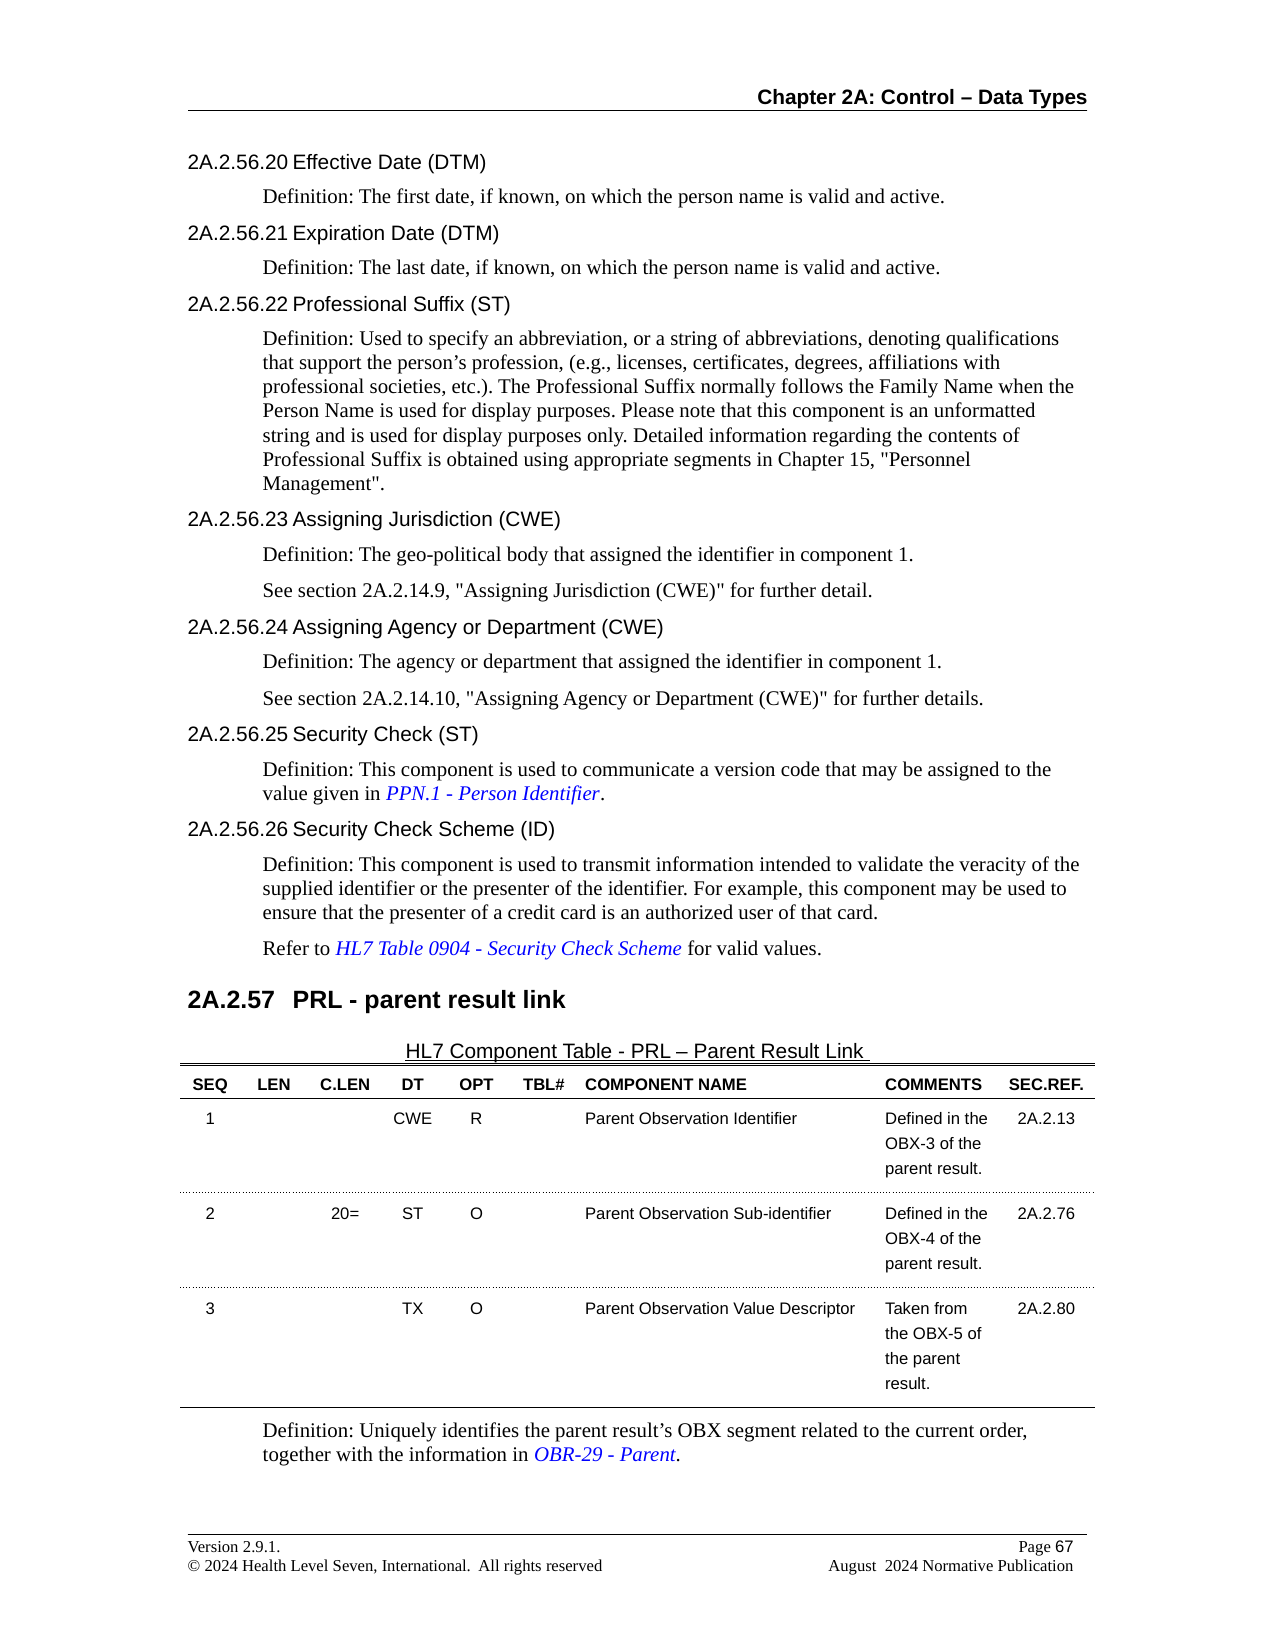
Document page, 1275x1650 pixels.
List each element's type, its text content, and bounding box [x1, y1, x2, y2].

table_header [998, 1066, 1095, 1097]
subtitle PRL - parent result link [187, 985, 1087, 1014]
text See section 2A.2.14.10, "Assigning Agency or Department (CWE)" for further details. [262, 686, 1087, 710]
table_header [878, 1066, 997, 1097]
text Definition: The first date, if known, on which the person name is valid and active. [262, 184, 1087, 208]
text HL7 Component Table - PRL – Parent Result Link [187, 1039, 1087, 1063]
text See section 2A.2.14.9, "Assigning Jurisdiction (CWE)" for further detail. [262, 578, 1087, 602]
text Definition: The last date, if known, on which the person name is valid and active. [262, 255, 1087, 279]
subtitle Expiration Date (DTM) [187, 221, 1087, 245]
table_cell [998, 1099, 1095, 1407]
subtitle Effective Date (DTM) [187, 150, 1087, 174]
text Definition: Uniquely identifies the parent result’s OBX segment related to the current order, together with the information in OBR-29 - Parent. [262, 1418, 1087, 1466]
text Definition: The agency or department that assigned the identifier in component 1. [262, 649, 1087, 673]
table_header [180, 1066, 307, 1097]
subtitle Security Check (ST) [187, 722, 1087, 746]
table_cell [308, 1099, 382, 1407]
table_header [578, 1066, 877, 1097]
text Refer to HL7 Table 0904 - Security Check Scheme for valid values. [262, 936, 1087, 960]
subtitle Assigning Jurisdiction (CWE) [187, 507, 1087, 531]
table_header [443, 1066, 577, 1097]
text Definition: This component is used to communicate a version code that may be assigned to the value given in PPN.1 - Person Identifier. [262, 757, 1087, 805]
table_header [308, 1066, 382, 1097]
text Definition: Used to specify an abbreviation, or a string of abbreviations, denoting qualifications that support the person’s profession, (e.g., licenses, certificates, degrees, affiliations with professional societies, etc.). The Professional Suffix normally follows the Family Name when the Person Name is used for display purposes. Please note that this component is an unformatted string and is used for display purposes only. Detailed information regarding the contents of Professional Suffix is obtained using appropriate segments in Chapter 15, "Personnel Management". [262, 326, 1087, 495]
subtitle Assigning Agency or Department (CWE) [187, 615, 1087, 639]
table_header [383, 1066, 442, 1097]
subtitle Security Check Scheme (ID) [187, 817, 1087, 841]
subtitle Professional Suffix (ST) [187, 292, 1087, 316]
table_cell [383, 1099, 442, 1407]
text Definition: This component is used to transmit information intended to validate the veracity of the supplied identifier or the presenter of the identifier. For example, this component may be used to ensure that the presenter of a credit card is an authorized user of that card. [262, 852, 1087, 924]
text Definition: The geo-political body that assigned the identifier in component 1. [262, 542, 1087, 566]
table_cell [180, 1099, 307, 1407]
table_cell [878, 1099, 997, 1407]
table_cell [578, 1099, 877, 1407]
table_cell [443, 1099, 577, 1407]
